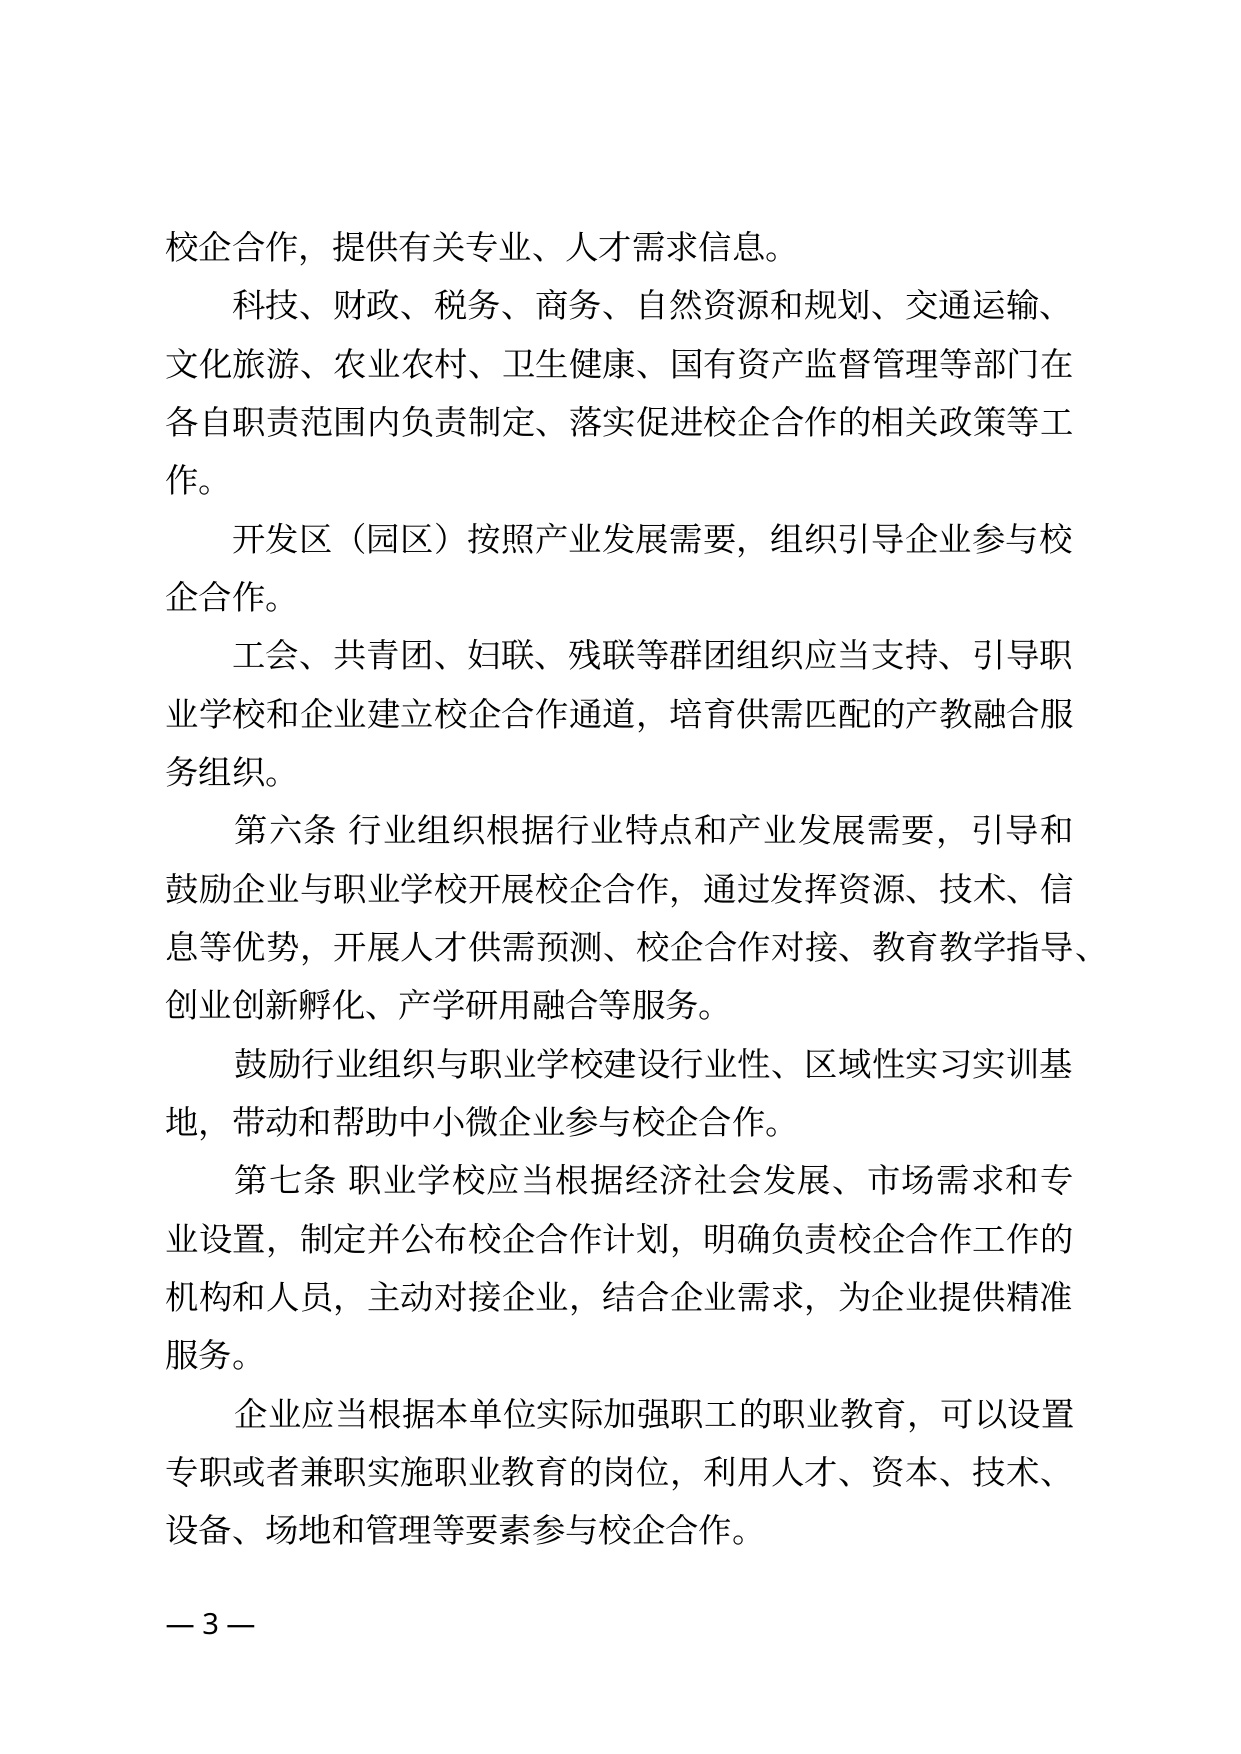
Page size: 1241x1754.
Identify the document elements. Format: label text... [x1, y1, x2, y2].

text 企业应当根据本单位实际加强职工的职业教育，可以设置专职或者兼职实施职业教育的岗位，利用人才、资本、技术、设备、场地和管理等要素参与校企合作。 [165, 1379, 1075, 1554]
text 科技、财政、税务、商务、自然资源和规划、交通运输、文化旅游、农业农村、卫生健康、国有资产监督管理等部门在各自职责范围内负责制定、落实促进校企合作的相关政策等工作。 [165, 271, 1075, 504]
text 开发区（园区）按照产业发展需要，组织引导企业参与校企合作。 [165, 504, 1075, 621]
text 工会、共青团、妇联、残联等群团组织应当支持、引导职业学校和企业建立校企合作通道，培育供需匹配的产教融合服务组织。 [165, 621, 1075, 796]
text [165, 213, 1075, 271]
text 第七条 职业学校应当根据经济社会发展、市场需求和专业设置，制定并公布校企合作计划，明确负责校企合作工作的机构和人员，主动对接企业，结合企业需求，为企业提供精准服务。 [165, 1146, 1075, 1379]
text 第六条 行业组织根据行业特点和产业发展需要，引导和鼓励企业与职业学校开展校企合作，通过发挥资源、技术、信息等优势，开展人才供需预测、校企合作对接、教育教学指导、创业创新孵化、产学研用融合等服务。 [165, 796, 1075, 1029]
text 鼓励行业组织与职业学校建设行业性、区域性实习实训基地，带动和帮助中小微企业参与校企合作。 [165, 1029, 1075, 1146]
